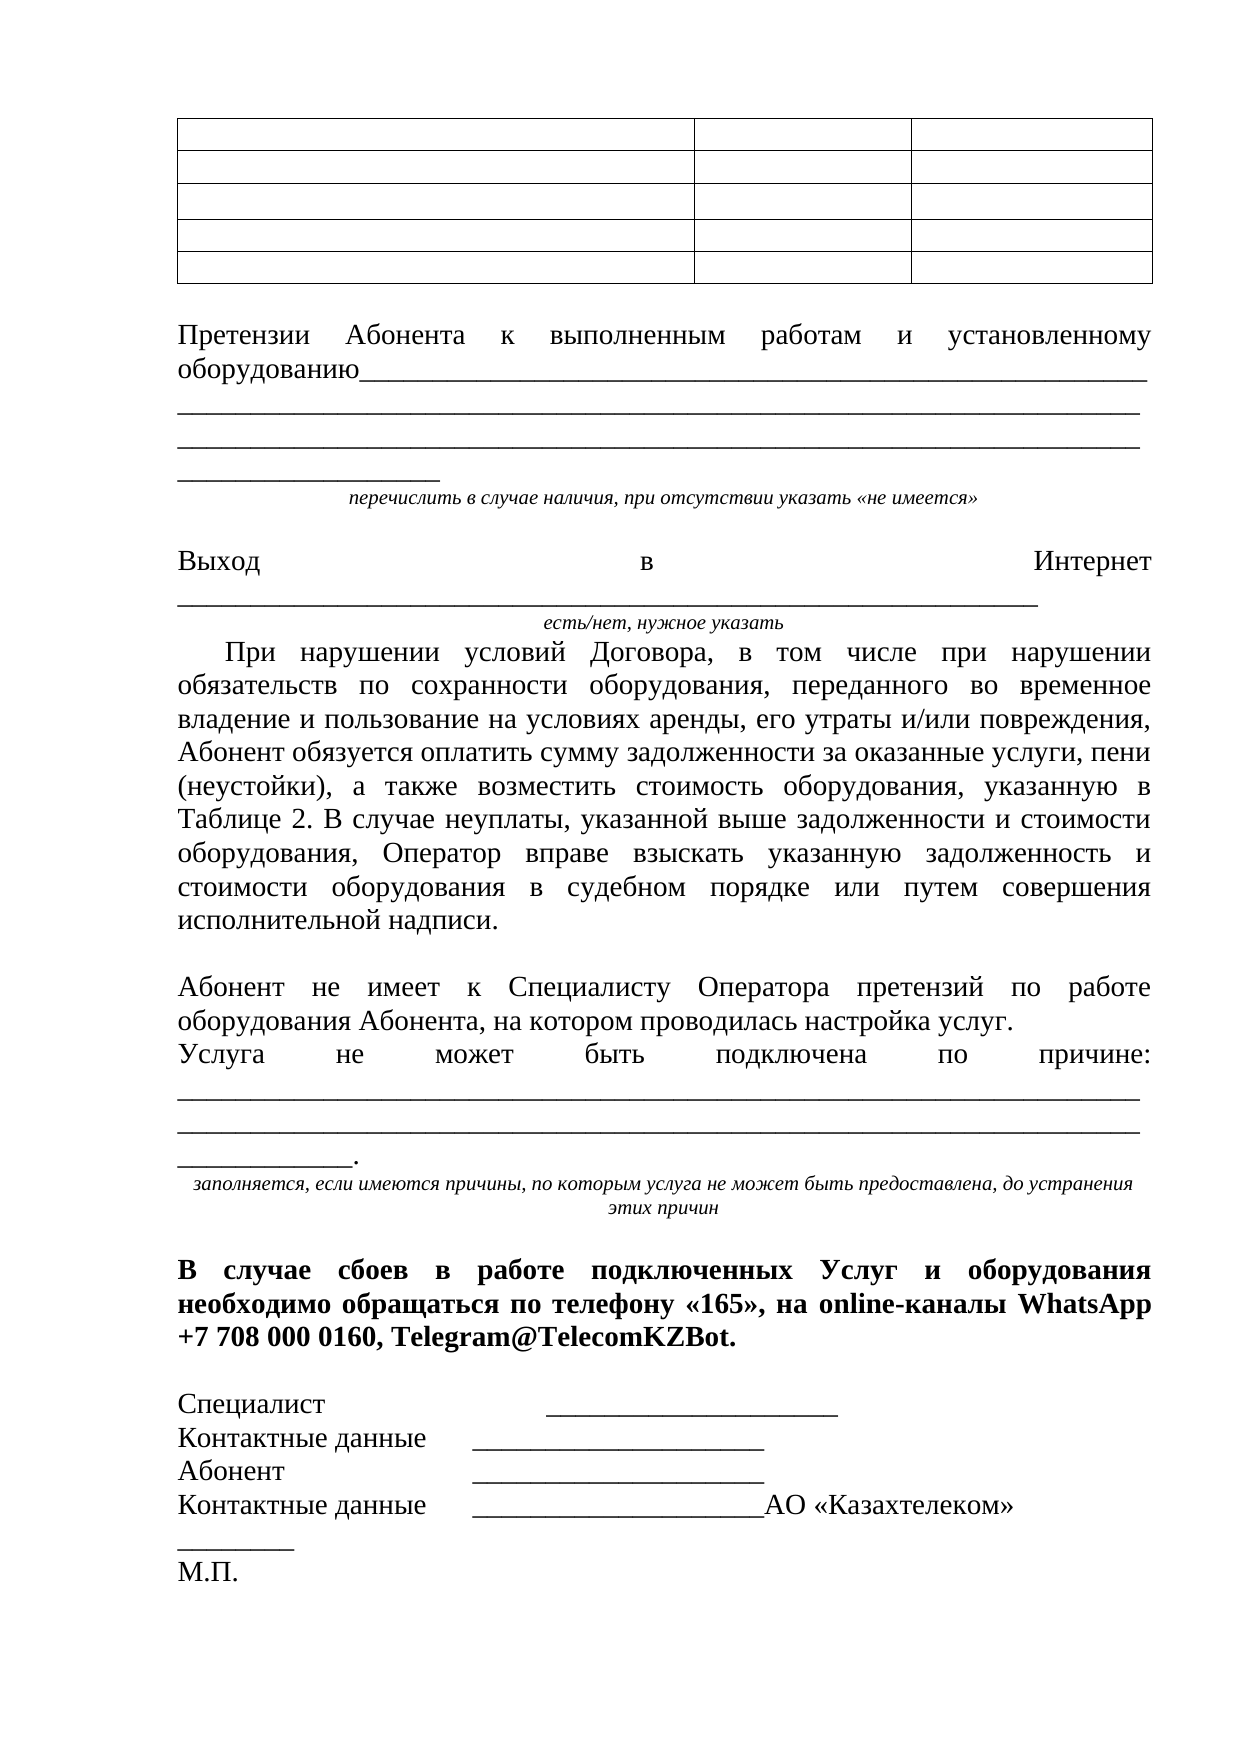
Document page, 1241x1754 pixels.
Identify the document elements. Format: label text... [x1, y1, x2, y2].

text Выход в Интернет ___________________________________________________________ [177, 543, 1152, 610]
text заполняется, если имеются причины, по которым услуга не может быть предоставлена, до устранения этих причин [177, 1171, 1152, 1219]
text перечислить в случае наличия, при отсутствии указать «не имеется» [177, 485, 1152, 509]
text В случае сбоев в работе подключенных Услуг и оборудования необходимо обращаться по телефону «165», на online-каналы WhatsApp +7 708 000 0160, Telegram@TelecomKZBot. [177, 1252, 1152, 1353]
text Претензии Абонента к выполненным работам и установленному оборудованию____________________________________________________________________________________________________________________________________________________________________________________________________________ [177, 317, 1152, 485]
text Услуга не может быть подключена по причине: ________________________________________________________________________________________________________________________________________________. [177, 1036, 1152, 1171]
table_cell [695, 119, 911, 150]
table_cell [695, 184, 911, 219]
table_cell [912, 184, 1152, 219]
text Абонент не имеет к Специалисту Оператора претензий по работе оборудования Абонента, на котором проводилась настройка услуг. [177, 969, 1152, 1036]
table_cell [178, 252, 694, 283]
text ________ [177, 1521, 1152, 1554]
table_cell [178, 151, 694, 183]
table_cell [178, 184, 694, 219]
table_cell [695, 220, 911, 251]
table_cell [912, 119, 1152, 150]
text М.П. [177, 1554, 1152, 1588]
text Контактные данные ____________________АО «Казахтелеком» [177, 1487, 1152, 1521]
table_cell [912, 252, 1152, 283]
table_cell [178, 220, 694, 251]
table_cell [695, 151, 911, 183]
text При нарушении условий Договора, в том числе при нарушении обязательств по сохранности оборудования, переданного во временное владение и пользование на условиях аренды, его утраты и/или повреждения, Абонент обязуется оплатить сумму задолженности за оказанные услуги, пени (неустойки), а также возместить стоимость оборудования, указанную в Таблице 2. В случае неуплаты, указанной выше задолженности и стоимости оборудования, Оператор вправе взыскать указанную задолженность и стоимости оборудования в судебном порядке или путем совершения исполнительной надписи. [177, 634, 1152, 936]
text есть/нет, нужное указать [177, 610, 1152, 634]
text Абонент ____________________ [177, 1453, 1152, 1487]
table_cell [912, 220, 1152, 251]
text Контактные данные ____________________ [177, 1420, 1152, 1453]
table_cell [695, 252, 911, 283]
table_cell [178, 119, 694, 150]
table_cell [912, 151, 1152, 183]
text Специалист ____________________ [177, 1386, 1152, 1420]
